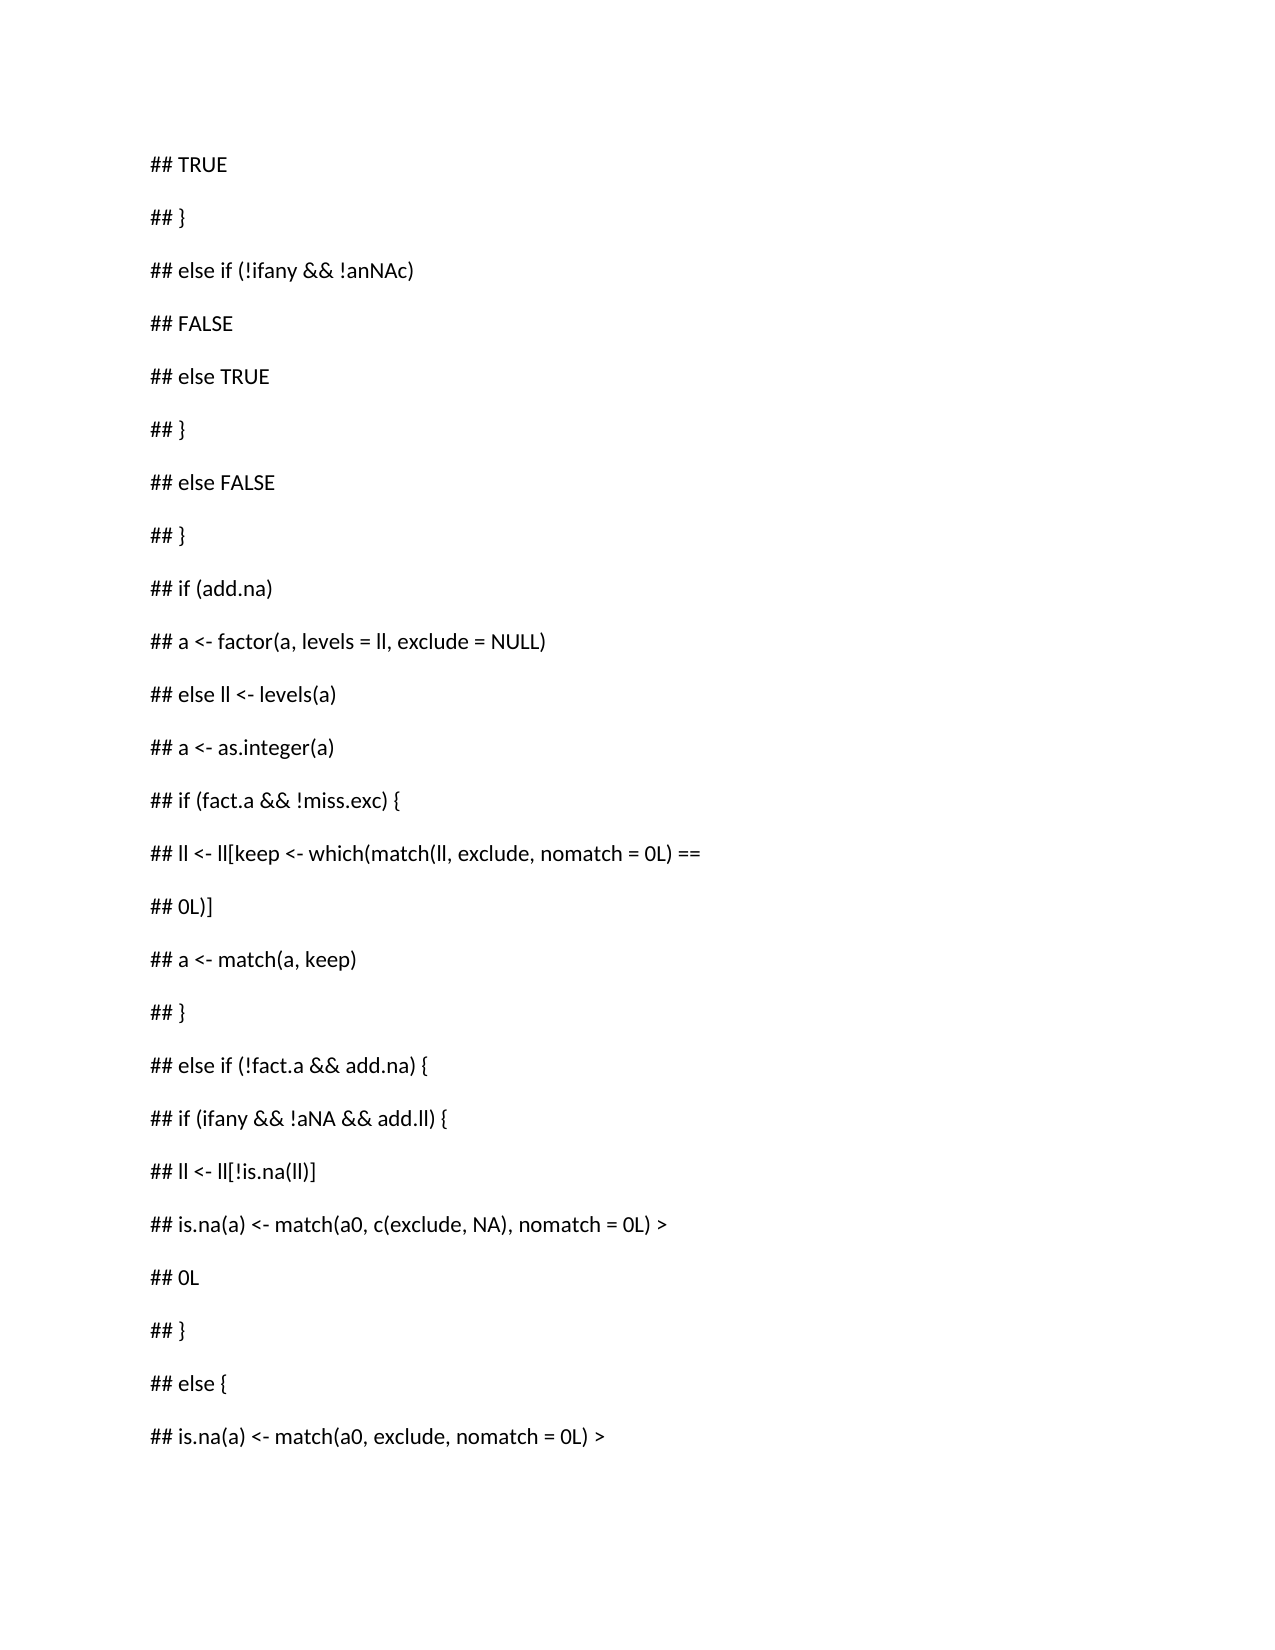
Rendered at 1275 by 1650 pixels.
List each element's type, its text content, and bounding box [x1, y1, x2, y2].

text ## ll <- ll[!is.na(ll)] [150, 1157, 1125, 1185]
text ## } [150, 415, 1125, 443]
text ## else ll <- levels(a) [150, 680, 1125, 708]
text ## else TRUE [150, 362, 1125, 390]
text ## else FALSE [150, 468, 1125, 496]
text ## } [150, 521, 1125, 549]
text ## is.na(a) <- match(a0, exclude, nomatch = 0L) > [150, 1422, 1125, 1451]
text ## a <- factor(a, levels = ll, exclude = NULL) [150, 627, 1125, 655]
text ## else if (!fact.a && add.na) { [150, 1051, 1125, 1079]
text ## a <- match(a, keep) [150, 945, 1125, 973]
text ## TRUE [150, 150, 1125, 178]
text ## is.na(a) <- match(a0, c(exclude, NA), nomatch = 0L) > [150, 1210, 1125, 1238]
text ## if (fact.a && !miss.exc) { [150, 786, 1125, 814]
text ## else if (!ifany && !anNAc) [150, 256, 1125, 284]
text ## } [150, 998, 1125, 1026]
text ## 0L)] [150, 892, 1125, 920]
text ## if (add.na) [150, 574, 1125, 602]
text ## } [150, 203, 1125, 231]
text ## a <- as.integer(a) [150, 733, 1125, 761]
text ## else { [150, 1369, 1125, 1397]
text ## ll <- ll[keep <- which(match(ll, exclude, nomatch = 0L) == [150, 839, 1125, 867]
text ## } [150, 1316, 1125, 1344]
text ## if (ifany && !aNA && add.ll) { [150, 1104, 1125, 1132]
text ## FALSE [150, 309, 1125, 337]
text ## 0L [150, 1263, 1125, 1291]
